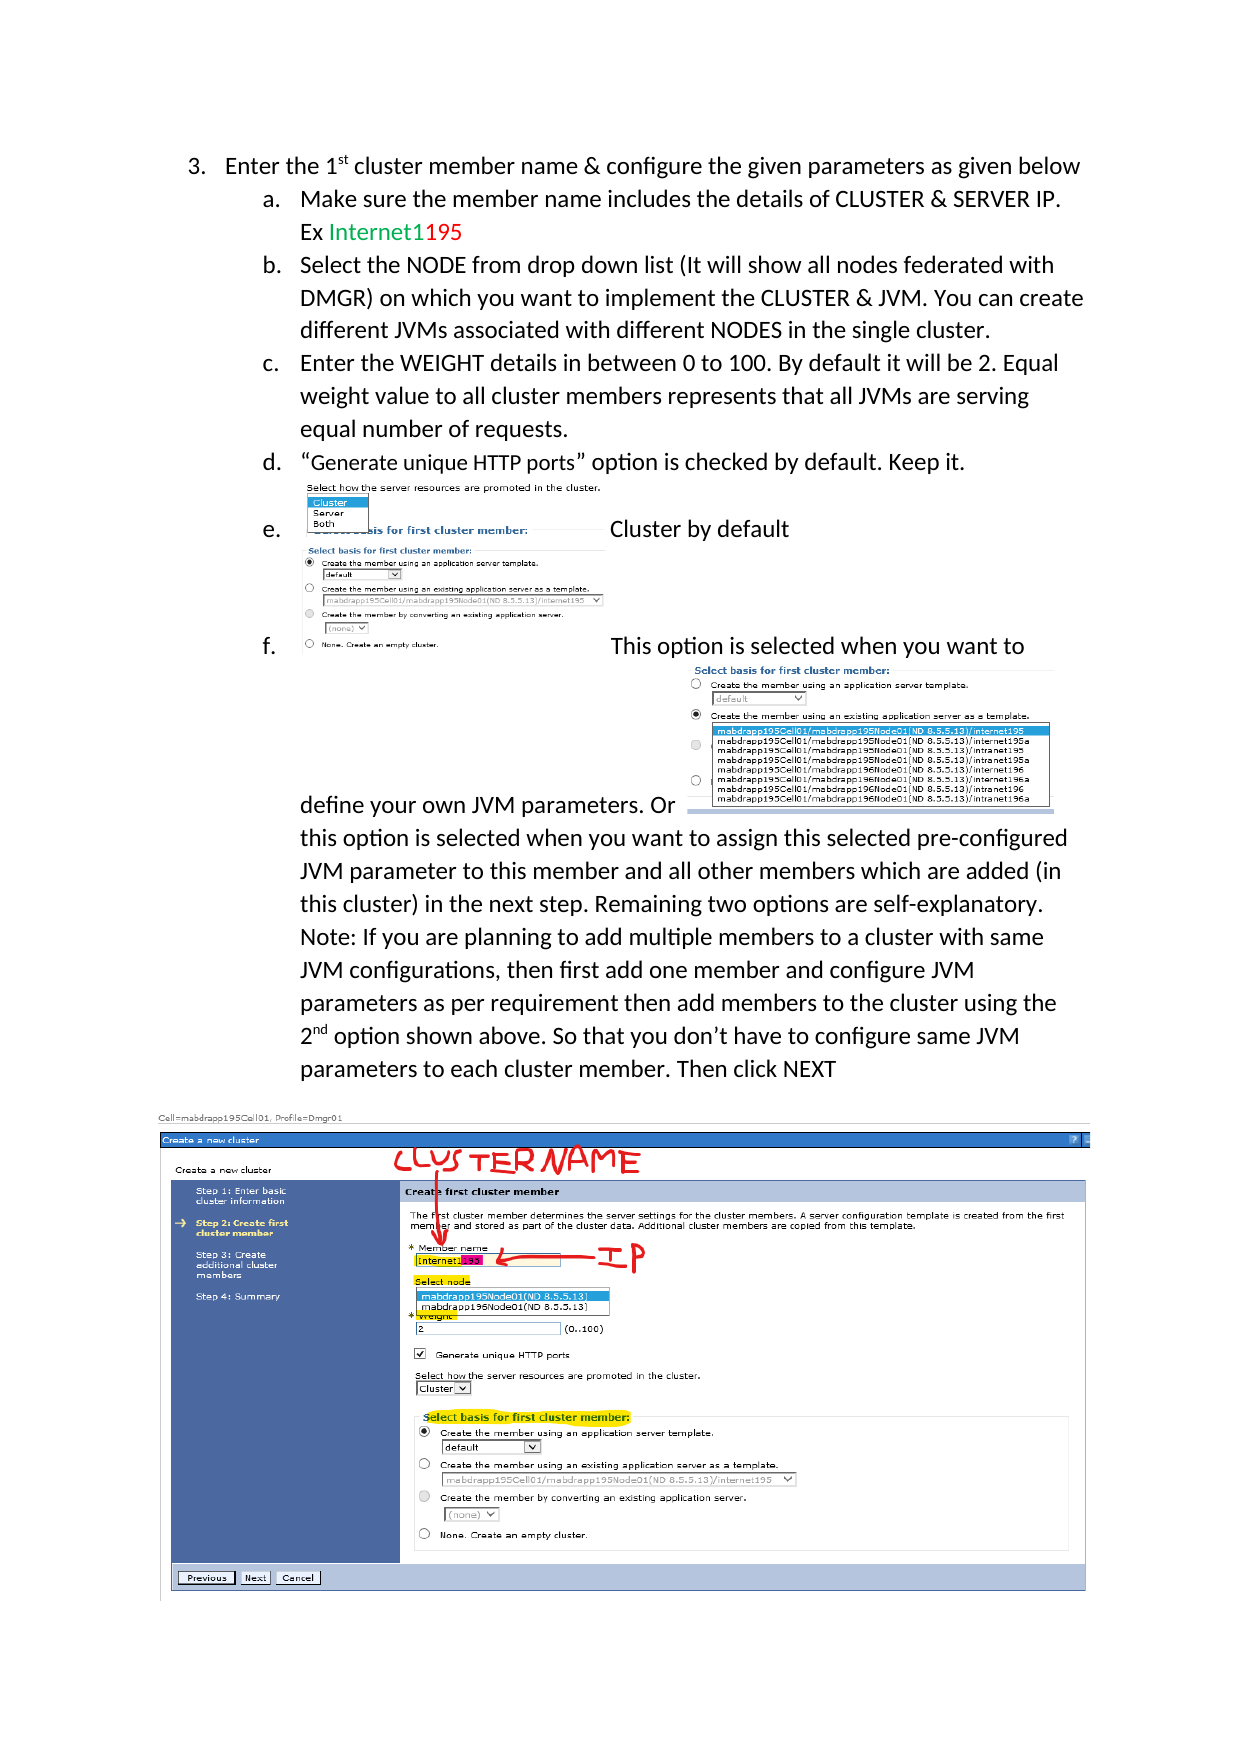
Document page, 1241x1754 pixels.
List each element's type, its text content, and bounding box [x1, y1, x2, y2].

picture [687, 662, 1054, 814]
list “Generate unique HTTP ports” option is checked by default. Keep it. [262, 446, 1090, 477]
list Select the NODE from drop down list (It will show all nodes federated with DMGR) on which you want to implement the CLUSTER & JVM. You can create different JVMs associated with different NODES in the single cluster. [262, 249, 1090, 345]
list Make sure the member name includes the details of CLUSTER & SERVER IP. Ex Internet1195 [262, 183, 1090, 246]
list Enter the WEIGHT details in between 0 to 100. By default it will be 2. Equal weight value to all cluster members represents that all JVMs are serving equal number of requests. [262, 347, 1090, 444]
picture [300, 479, 605, 537]
list This option is selected when you want to define your own JVM parameters. Or this option is selected when you want to assign this selected pre-configured JVM parameter to this member and all other members which are added (in this cluster) in the next step. Remaining two options are self-explanatory. Note: If you are planning to add multiple members to a cluster with same JVM configurations, then first add one member and configure JVM parameters as per requirement then add members to the cluster using the 2nd option shown above. So that you don’t have to configure same JVM parameters to each cluster member. Then click NEXT [262, 546, 1090, 1083]
picture [300, 545, 605, 655]
list Enter the 1st cluster member name & configure the given parameters as given below [187, 150, 1090, 181]
picture [150, 1102, 1091, 1601]
